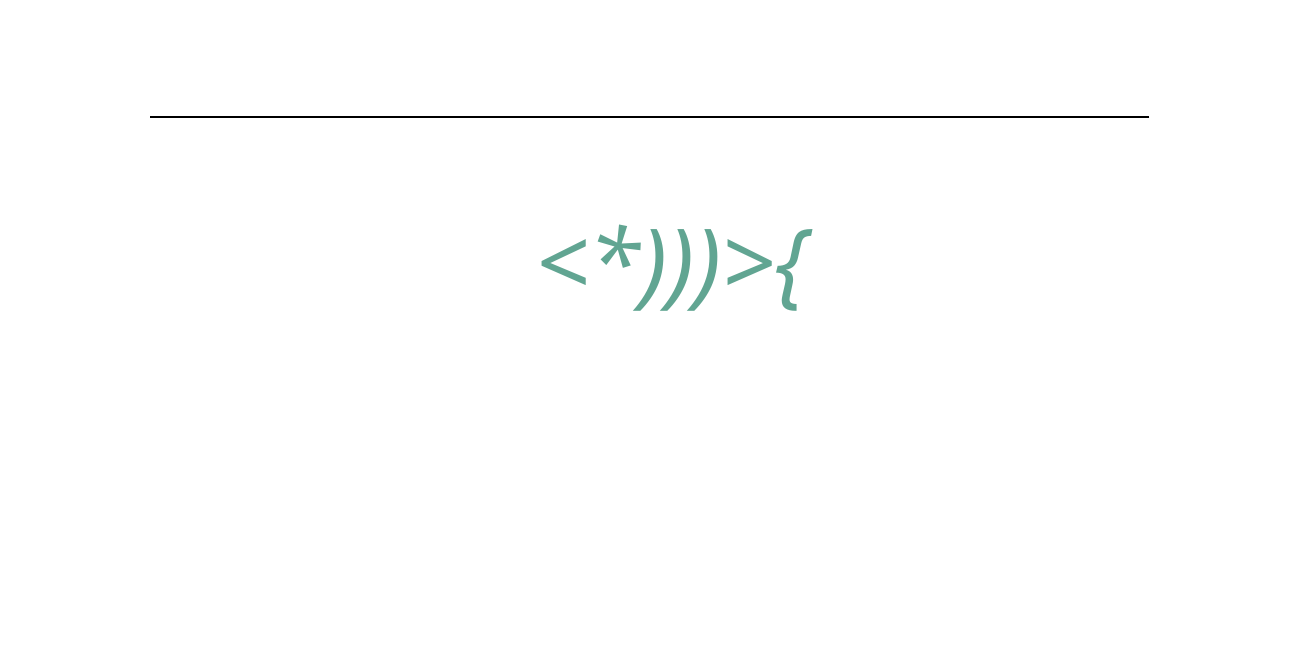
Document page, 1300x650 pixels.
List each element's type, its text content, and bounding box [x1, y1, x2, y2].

text <*)))>{ [150, 195, 1149, 325]
